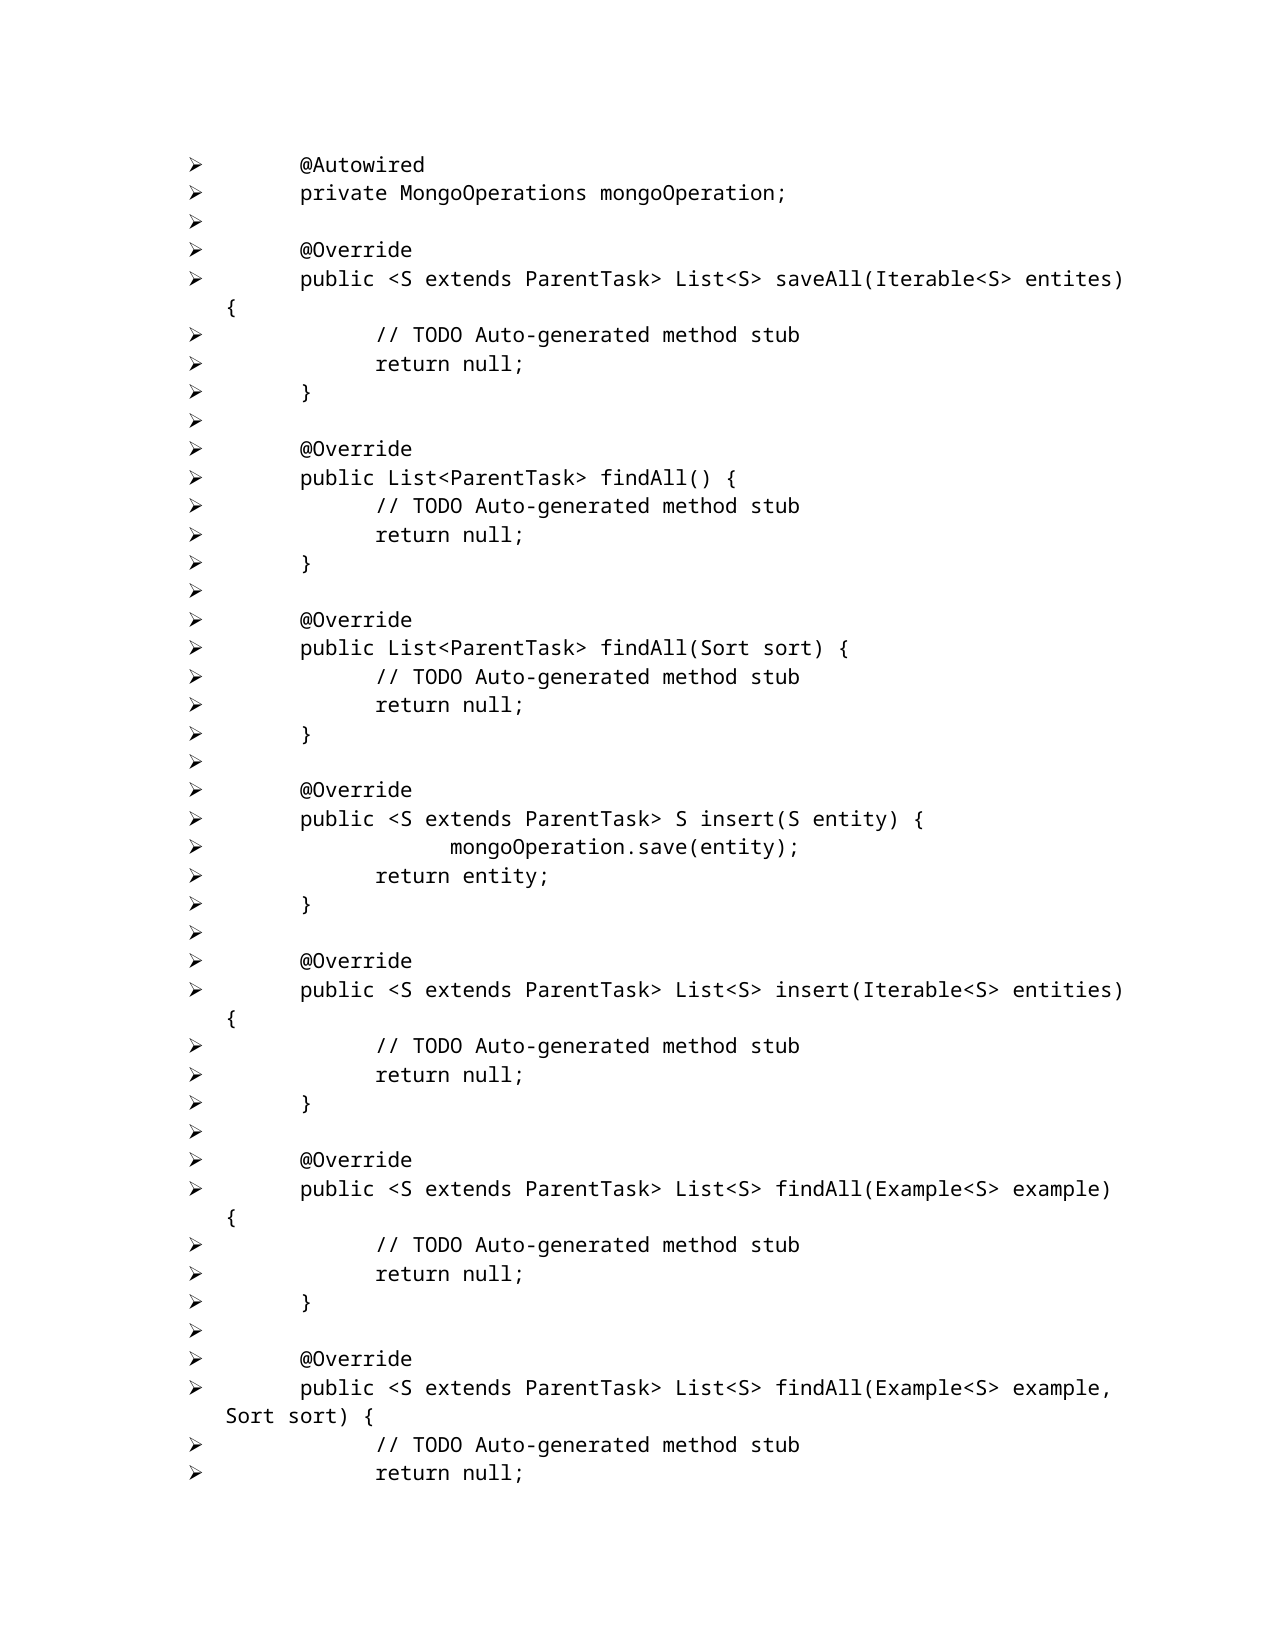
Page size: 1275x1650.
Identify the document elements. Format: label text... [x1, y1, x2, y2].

list public <S extends ParentTask> List<S> insert(Iterable<S> entities) { [187, 975, 1125, 1032]
list @Override [187, 776, 1125, 804]
list public <S extends ParentTask> List<S> findAll(Example<S> example, Sort sort) { [187, 1373, 1125, 1430]
list @Override [187, 235, 1125, 264]
list // TODO Auto-generated method stub [187, 662, 1125, 690]
list return null; [187, 690, 1125, 719]
list public <S extends ParentTask> List<S> findAll(Example<S> example) { [187, 1174, 1125, 1231]
list private MongoOperations mongoOperation; [187, 178, 1125, 207]
list // TODO Auto-generated method stub [187, 1231, 1125, 1259]
list return null; [187, 1259, 1125, 1287]
list public <S extends ParentTask> List<S> saveAll(Iterable<S> entites) { [187, 264, 1125, 321]
list } [187, 1088, 1125, 1117]
list public List<ParentTask> findAll() { [187, 463, 1125, 491]
list return entity; [187, 861, 1125, 889]
list @Override [187, 434, 1125, 463]
list // TODO Auto-generated method stub [187, 1032, 1125, 1060]
list } [187, 1287, 1125, 1316]
list // TODO Auto-generated method stub [187, 1430, 1125, 1458]
list return null; [187, 1060, 1125, 1088]
list mongoOperation.save(entity); [187, 832, 1125, 861]
list // TODO Auto-generated method stub [187, 321, 1125, 349]
list @Override [187, 1145, 1125, 1174]
list return null; [187, 1458, 1125, 1487]
list return null; [187, 349, 1125, 377]
list @Override [187, 1344, 1125, 1373]
list } [187, 377, 1125, 406]
list } [187, 719, 1125, 747]
list @Override [187, 946, 1125, 975]
list public <S extends ParentTask> S insert(S entity) { [187, 804, 1125, 832]
list // TODO Auto-generated method stub [187, 491, 1125, 520]
list @Override [187, 605, 1125, 633]
list } [187, 548, 1125, 577]
list public List<ParentTask> findAll(Sort sort) { [187, 633, 1125, 662]
list @Autowired [187, 150, 1125, 178]
list } [187, 889, 1125, 918]
list return null; [187, 520, 1125, 548]
